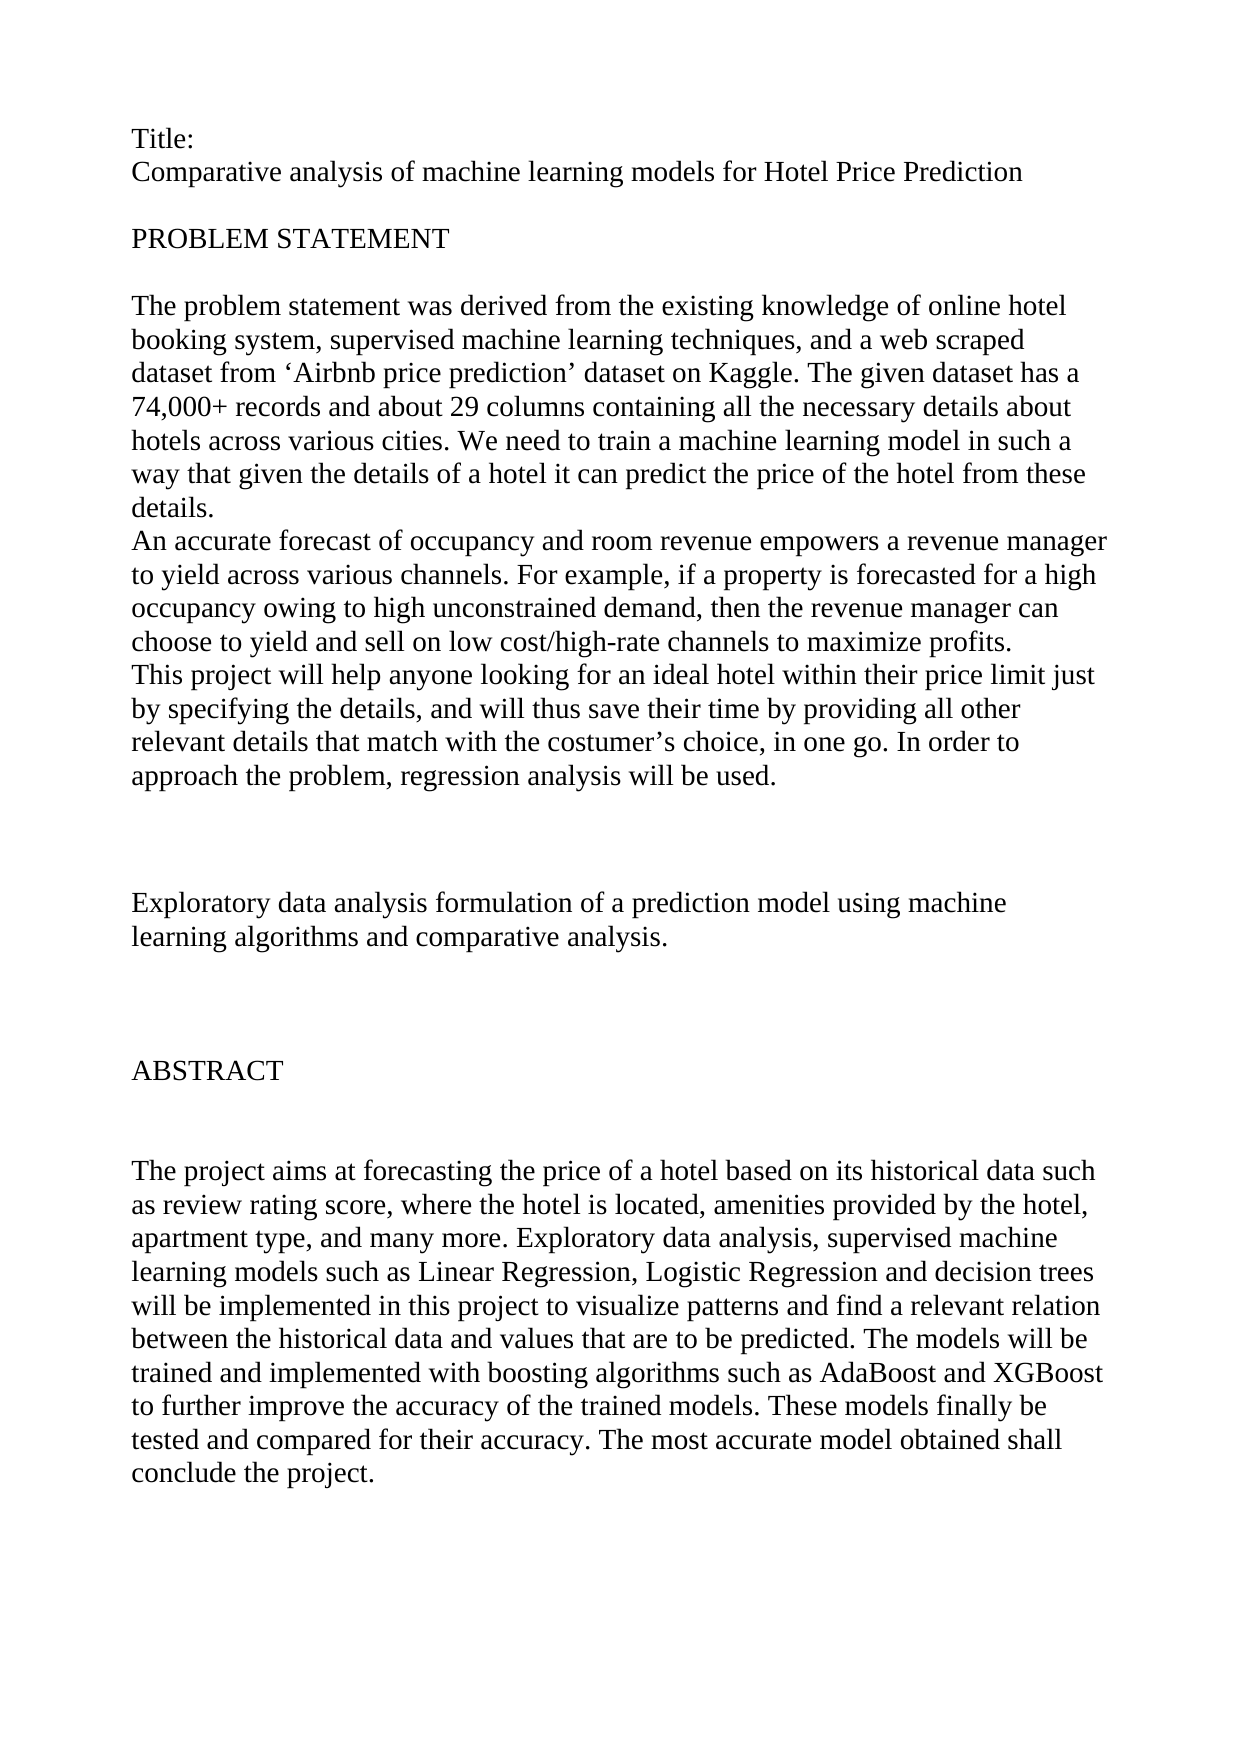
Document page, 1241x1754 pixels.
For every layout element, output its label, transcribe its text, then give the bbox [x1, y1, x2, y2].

text The project aims at forecasting the price of a hotel based on its historical data such as review rating score, where the hotel is located, amenities provided by the hotel, apartment type, and many more. Exploratory data analysis, supervised machine learning models such as Linear Regression, Logistic Regression and decision trees will be implemented in this project to visualize patterns and find a relevant relation between the historical data and values that are to be predicted. The models will be trained and implemented with boosting algorithms such as AdaBoost and XGBoost to further improve the accuracy of the trained models. These models finally be tested and compared for their accuracy. The most accurate model obtained shall conclude the project. [131, 1153, 1109, 1489]
text An accurate forecast of occupancy and room revenue empowers a revenue manager to yield across various channels. For example, if a property is forecasted for a high occupancy owing to high unconstrained demand, then the revenue manager can choose to yield and sell on low cost/high-rate channels to maximize profits. [131, 523, 1109, 657]
text This project will help anyone looking for an ideal hotel within their price limit just by specifying the details, and will thus save their time by providing all other relevant details that match with the costumer’s choice, in one go. In order to approach the problem, regression analysis will be used. [131, 657, 1109, 792]
text Comparative analysis of machine learning models for Hotel Price Prediction [131, 154, 1109, 188]
text Exploratory data analysis formulation of a prediction model using machine learning algorithms and comparative analysis. [131, 885, 1109, 952]
text ABSTRACT [131, 1053, 1109, 1086]
text Title: [131, 121, 1109, 154]
text The problem statement was derived from the existing knowledge of online hotel booking system, supervised machine learning techniques, and a web scraped dataset from ‘Airbnb price prediction’ dataset on Kaggle. The given dataset has a 74,000+ records and about 29 columns containing all the necessary details about hotels across various cities. We need to train a machine learning model in such a way that given the details of a hotel it can predict the price of the hotel from these details. [131, 288, 1109, 523]
text PROBLEM STATEMENT [131, 221, 1109, 255]
